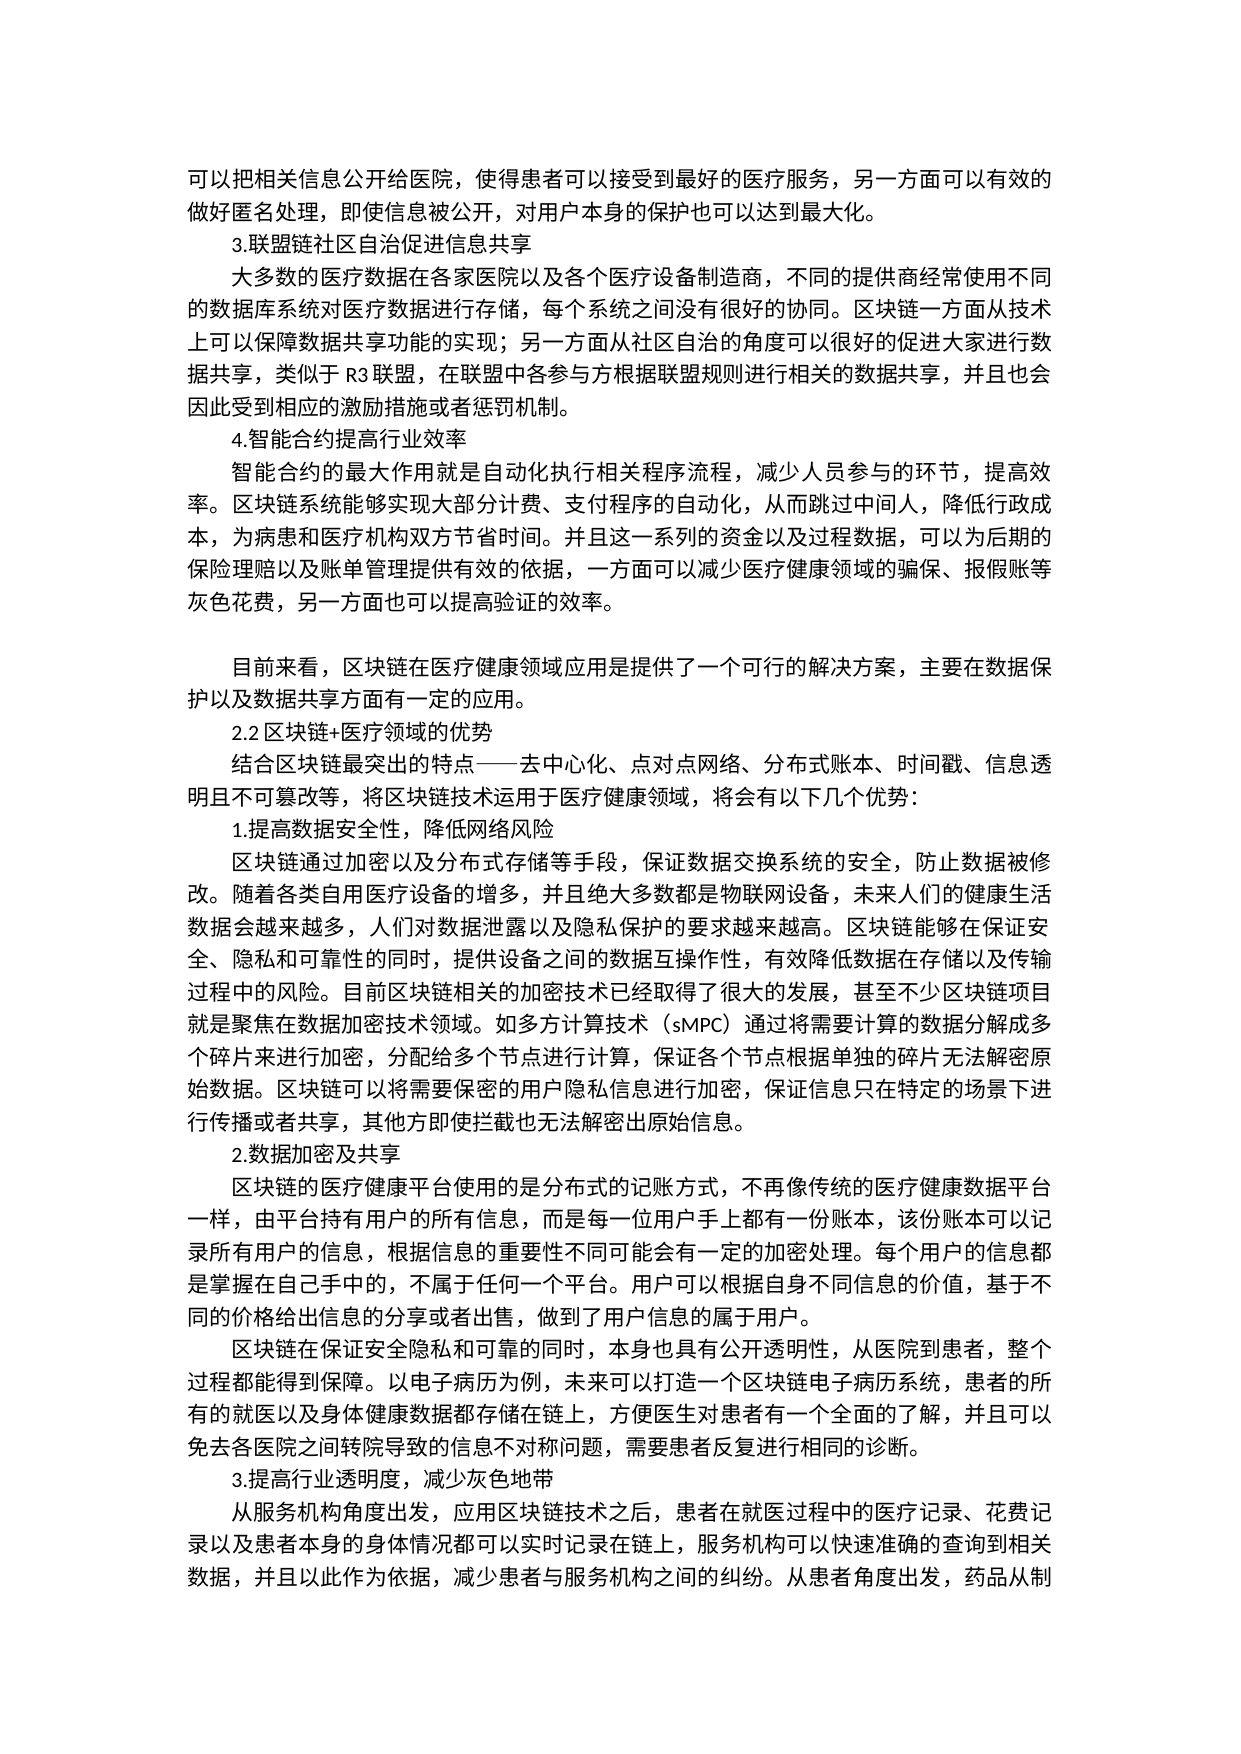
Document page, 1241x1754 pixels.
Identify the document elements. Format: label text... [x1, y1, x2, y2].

list 4.智能合约提高行业效率 [187, 422, 1053, 454]
list 3.提高行业透明度，减少灰色地带 [187, 1462, 1053, 1494]
list 区块链的医疗健康平台使用的是分布式的记账方式，不再像传统的医疗健康数据平台一样，由平台持有用户的所有信息，而是每一位用户手上都有一份账本，该份账本可以记录所有用户的信息，根据信息的重要性不同可能会有一定的加密处理。每个用户的信息都是掌握在自己手中的，不属于任何一个平台。用户可以根据自身不同信息的价值，基于不同的价格给出信息的分享或者出售，做到了用户信息的属于用户。 [187, 1169, 1053, 1332]
list 2.2区块链+医疗领域的优势 [187, 714, 1053, 747]
list 区块链在保证安全隐私和可靠的同时，本身也具有公开透明性，从医院到患者，整个过程都能得到保障。以电子病历为例，未来可以打造一个区块链电子病历系统，患者的所有的就医以及身体健康数据都存储在链上，方便医生对患者有一个全面的了解，并且可以免去各医院之间转院导致的信息不对称问题，需要患者反复进行相同的诊断。 [187, 1332, 1053, 1462]
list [187, 1494, 1053, 1592]
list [187, 162, 1053, 227]
list 智能合约的最大作用就是自动化执行相关程序流程，减少人员参与的环节，提高效率。区块链系统能够实现大部分计费、支付程序的自动化，从而跳过中间人，降低行政成本，为病患和医疗机构双方节省时间。并且这一系列的资金以及过程数据，可以为后期的保险理赔以及账单管理提供有效的依据，一方面可以减少医疗健康领域的骗保、报假账等灰色花费，另一方面也可以提高验证的效率。 [187, 454, 1053, 617]
list 大多数的医疗数据在各家医院以及各个医疗设备制造商，不同的提供商经常使用不同的数据库系统对医疗数据进行存储，每个系统之间没有很好的协同。区块链一方面从技术上可以保障数据共享功能的实现；另一方面从社区自治的角度可以很好的促进大家进行数据共享，类似于R3联盟，在联盟中各参与方根据联盟规则进行相关的数据共享，并且也会因此受到相应的激励措施或者惩罚机制。 [187, 259, 1053, 422]
list 目前来看，区块链在医疗健康领域应用是提供了一个可行的解决方案，主要在数据保护以及数据共享方面有一定的应用。 [187, 649, 1053, 714]
list 2.数据加密及共享 [187, 1137, 1053, 1169]
list 3.联盟链社区自治促进信息共享 [187, 227, 1053, 259]
list 1.提高数据安全性，降低网络风险 [187, 812, 1053, 844]
list 区块链通过加密以及分布式存储等手段，保证数据交换系统的安全，防止数据被修改。随着各类自用医疗设备的增多，并且绝大多数都是物联网设备，未来人们的健康生活数据会越来越多，人们对数据泄露以及隐私保护的要求越来越高。区块链能够在保证安全、隐私和可靠性的同时，提供设备之间的数据互操作性，有效降低数据在存储以及传输过程中的风险。目前区块链相关的加密技术已经取得了很大的发展，甚至不少区块链项目就是聚焦在数据加密技术领域。如多方计算技术（sMPC）通过将需要计算的数据分解成多个碎片来进行加密，分配给多个节点进行计算，保证各个节点根据单独的碎片无法解密原始数据。区块链可以将需要保密的用户隐私信息进行加密，保证信息只在特定的场景下进行传播或者共享，其他方即使拦截也无法解密出原始信息。 [187, 844, 1053, 1137]
list 结合区块链最突出的特点——去中心化、点对点网络、分布式账本、时间戳、信息透明且不可篡改等，将区块链技术运用于医疗健康领域，将会有以下几个优势： [187, 747, 1053, 812]
